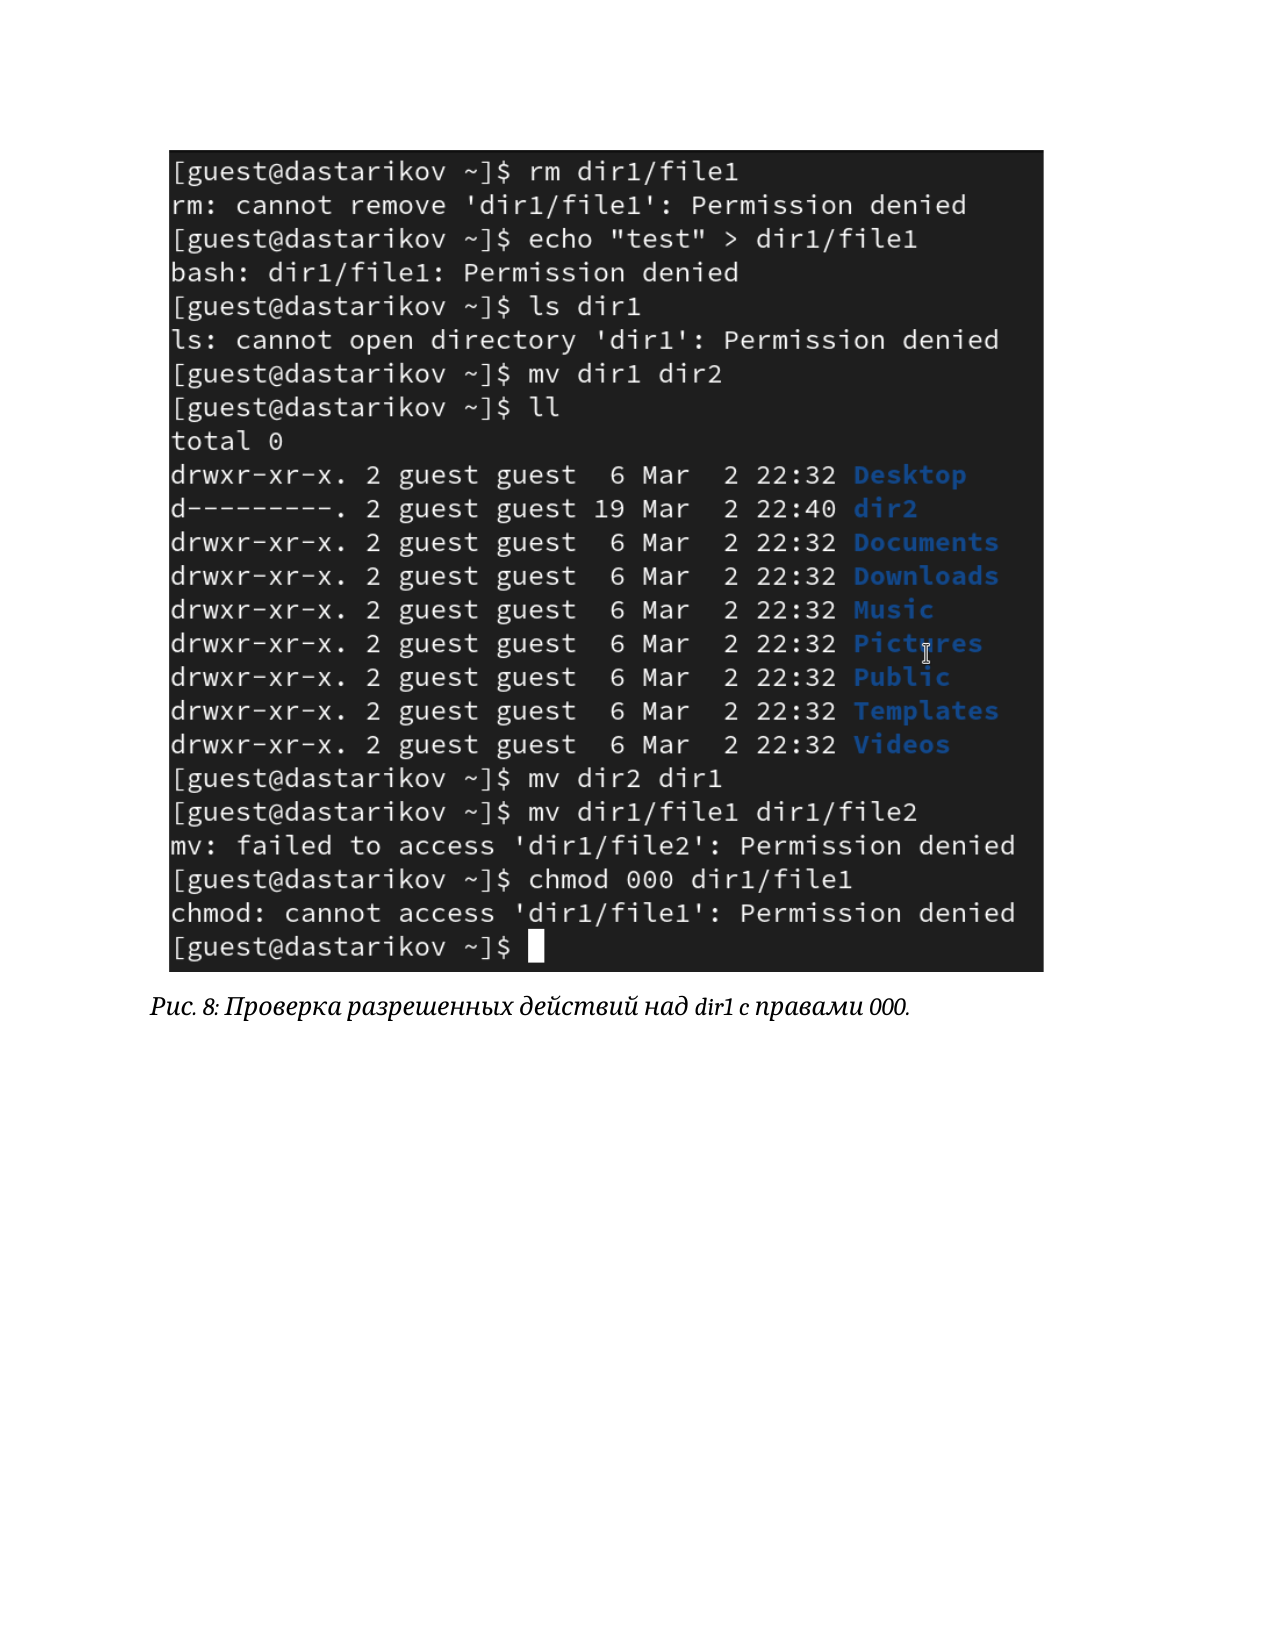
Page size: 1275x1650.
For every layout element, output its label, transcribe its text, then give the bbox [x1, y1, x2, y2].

text Рис. 8: Проверка разрешенных действий над dir1 c правами 000. [150, 992, 1125, 1021]
picture [168, 150, 1044, 972]
